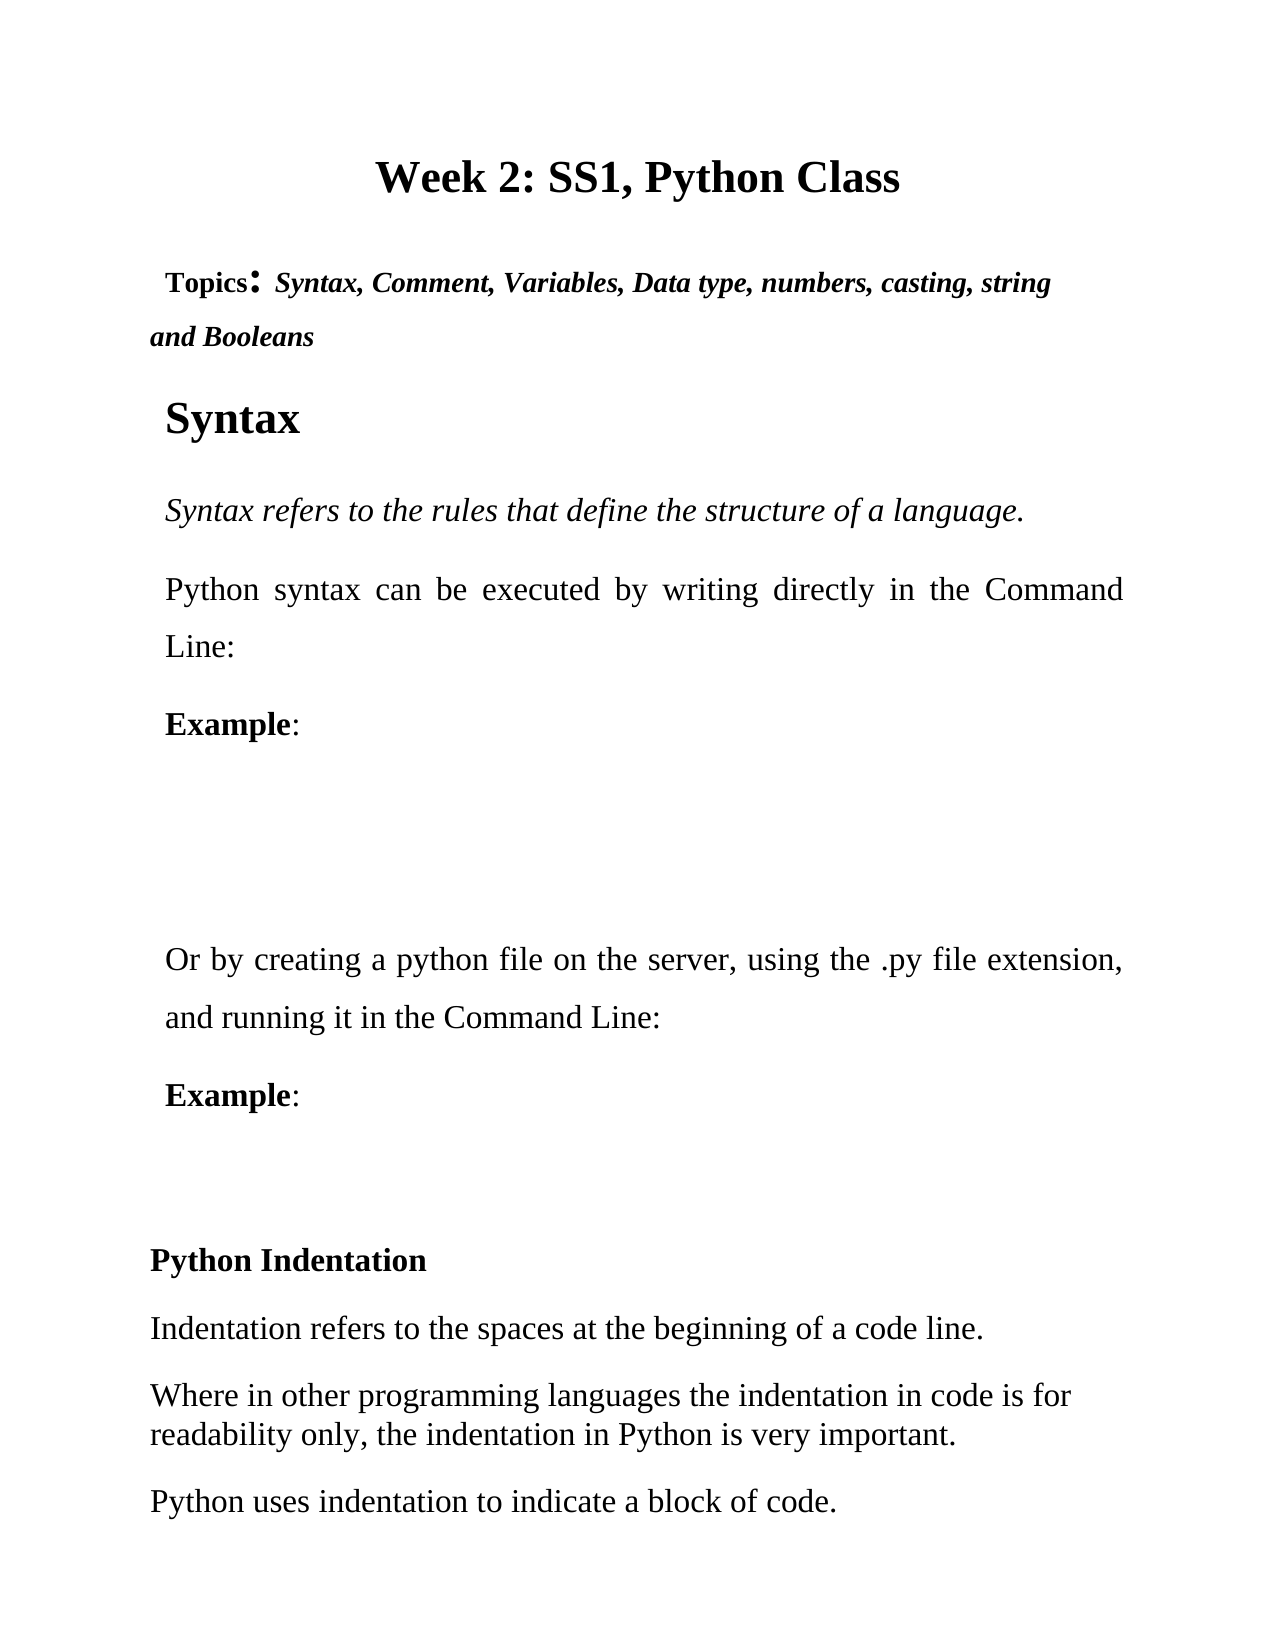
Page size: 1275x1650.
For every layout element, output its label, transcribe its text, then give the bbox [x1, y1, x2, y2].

text Or by creating a python file on the server, using the .py file extension, and running it in the Command Line: [165, 939, 1125, 1035]
text Python syntax can be executed by writing directly in the Command Line: [165, 569, 1125, 664]
text Python Indentation [150, 1240, 1125, 1279]
text Python uses indentation to indicate a block of code. [150, 1481, 1125, 1519]
text Topics: Syntax, Comment, Variables, Data type, numbers, casting, string and Booleans [150, 250, 1125, 353]
text Example: [150, 704, 1125, 743]
text Syntax refers to the rules that define the structure of a language. [150, 490, 1125, 529]
text Syntax [150, 391, 1125, 443]
text Indentation refers to the spaces at the beginning of a code line. [150, 1308, 1125, 1346]
text Week 2: SS1, Python Class [150, 150, 1125, 203]
text Example: [165, 1075, 1125, 1114]
text Where in other programming languages the indentation in code is for readability only, the indentation in Python is very important. [150, 1375, 1125, 1452]
